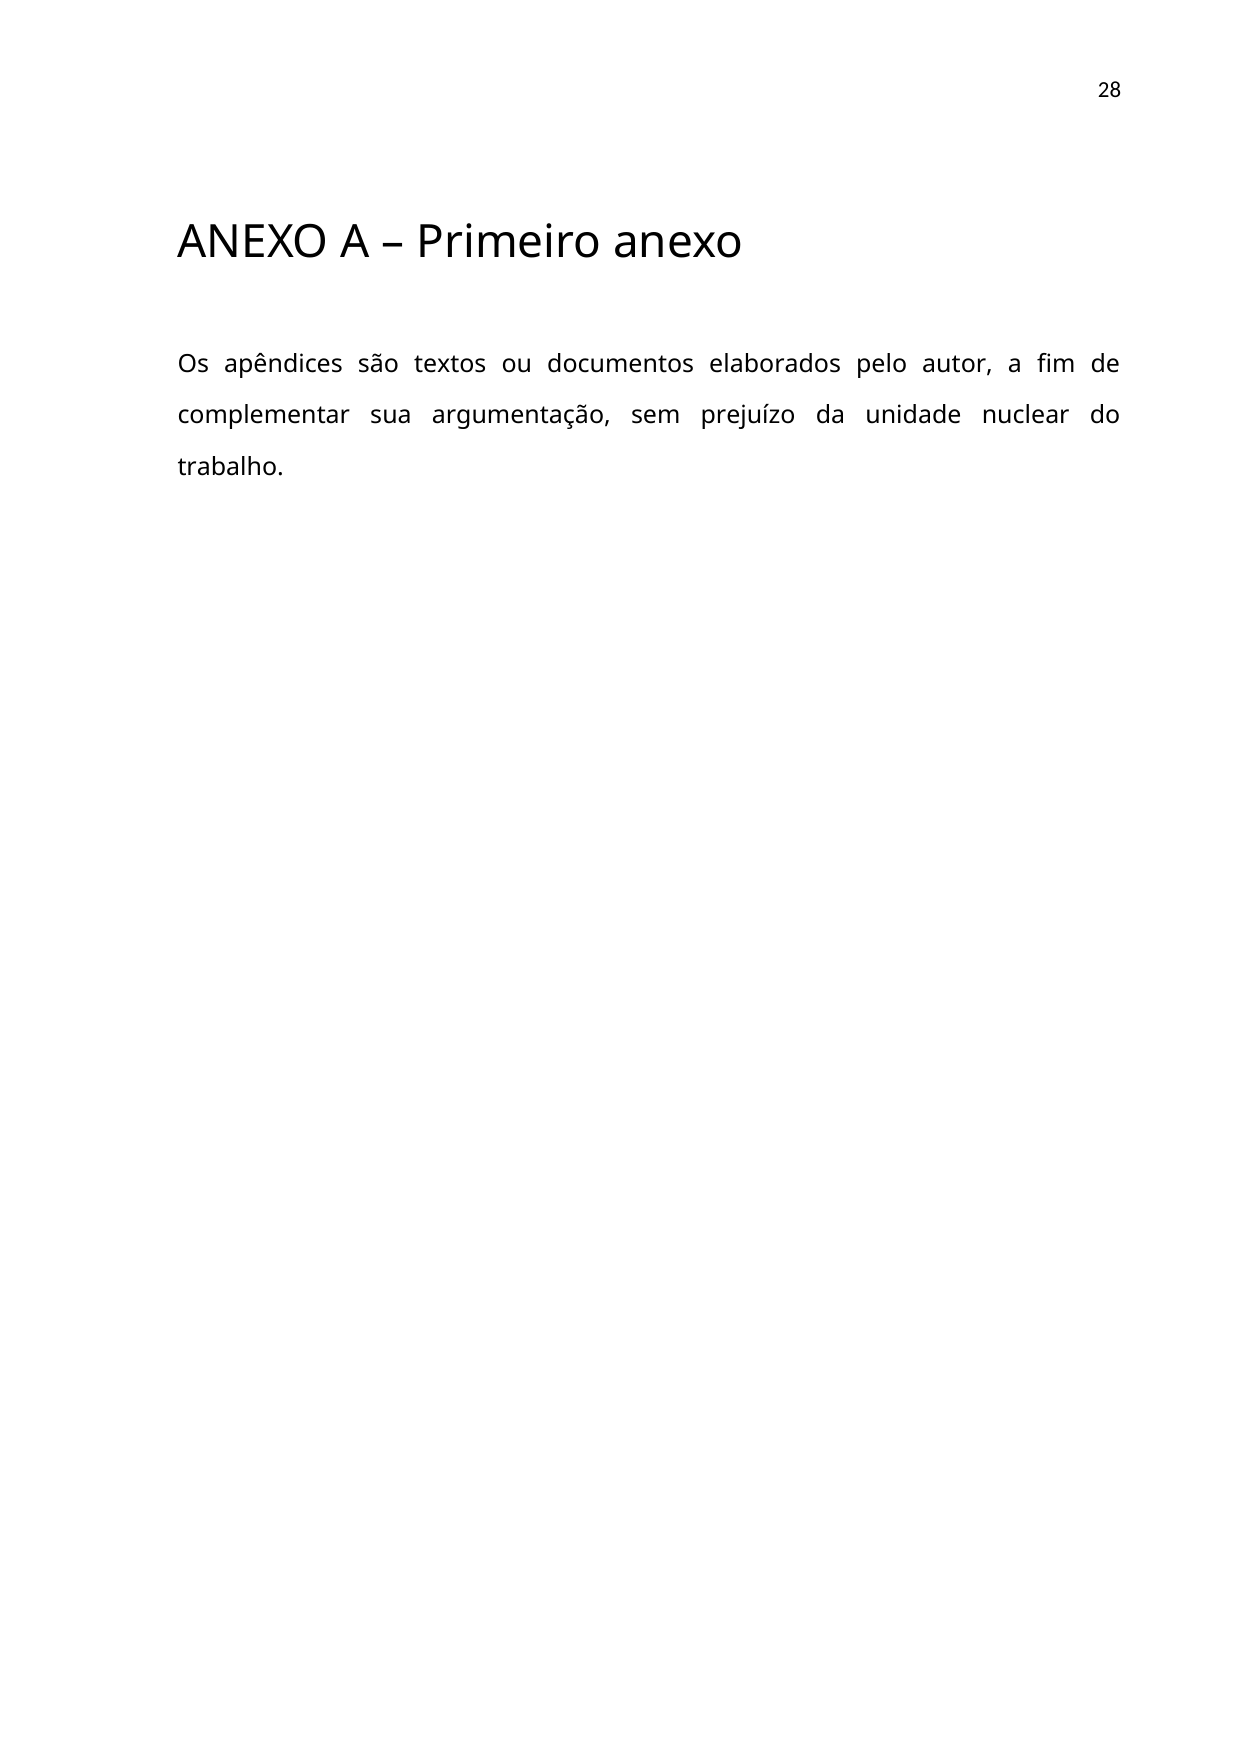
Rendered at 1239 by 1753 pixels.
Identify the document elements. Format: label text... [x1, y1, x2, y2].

text Os apêndices são textos ou documentos elaborados pelo autor, a fim de complementar sua argumentação, sem prejuízo da unidade nuclear do trabalho. [177, 346, 1121, 482]
subtitle ANEXO A – Primeiro anexo [177, 208, 1121, 271]
